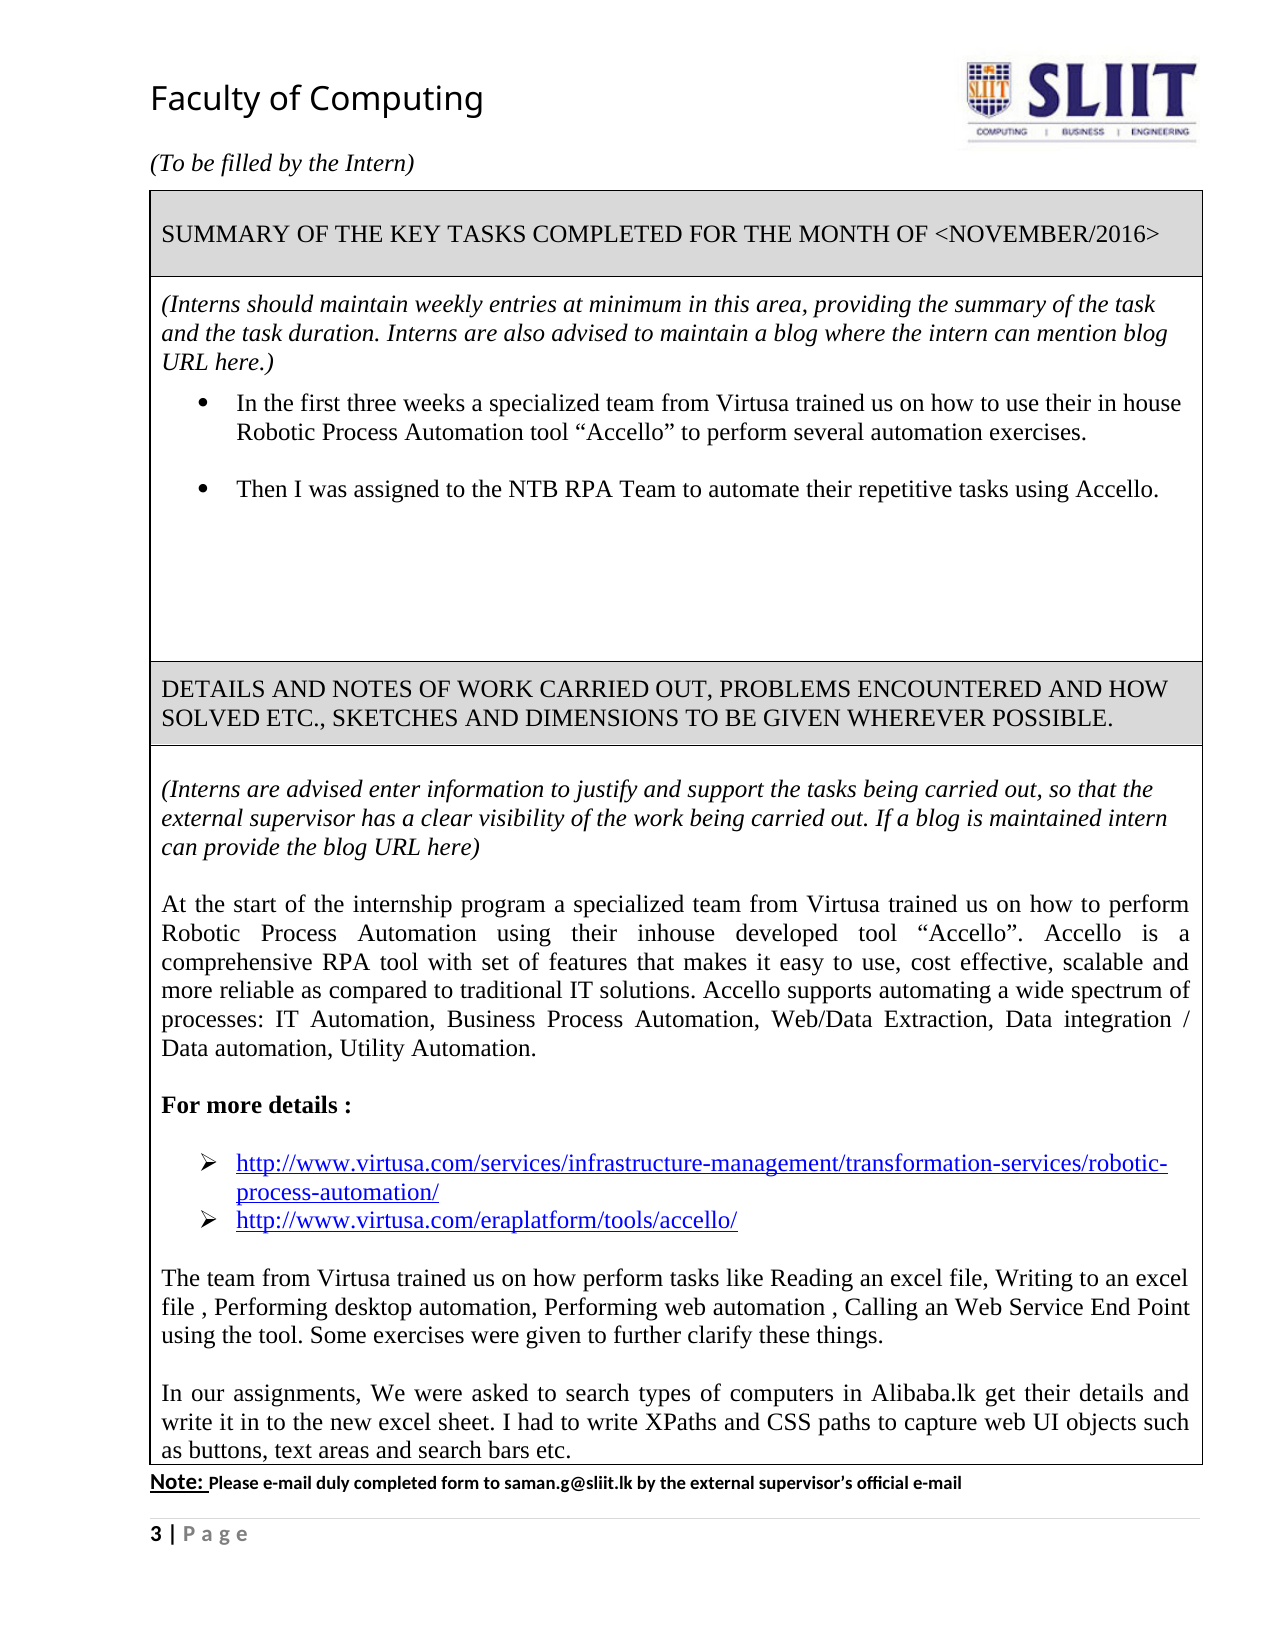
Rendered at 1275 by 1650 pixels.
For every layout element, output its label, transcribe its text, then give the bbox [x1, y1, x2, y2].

picture [953, 46, 1200, 148]
text (To be filled by the Intern) [150, 148, 1200, 177]
table_cell DETAILS AND NOTES OF WORK CARRIED OUT, PROBLEMS ENCOUNTERED AND HOW SOLVED ETC., SKETCHES AND DIMENSIONS TO BE GIVEN WHEREVER POSSIBLE. [151, 662, 1202, 744]
table_cell (Interns should maintain weekly entries at minimum in this area, providing the summary of the task and the task duration. Interns are also advised to maintain a blog where the intern can mention blog URL here.) In the first three weeks a specialized team from Virtusa trained us on how to use their in house Robotic Process Automation tool “Accello” to perform several automation exercises. Then I was assigned to the NTB RPA Team to automate their repetitive tasks using Accello. [151, 277, 1202, 661]
table_header SUMMARY OF THE KEY TASKS COMPLETED FOR THE MONTH OF <NOVEMBER/2016> [151, 191, 1202, 276]
